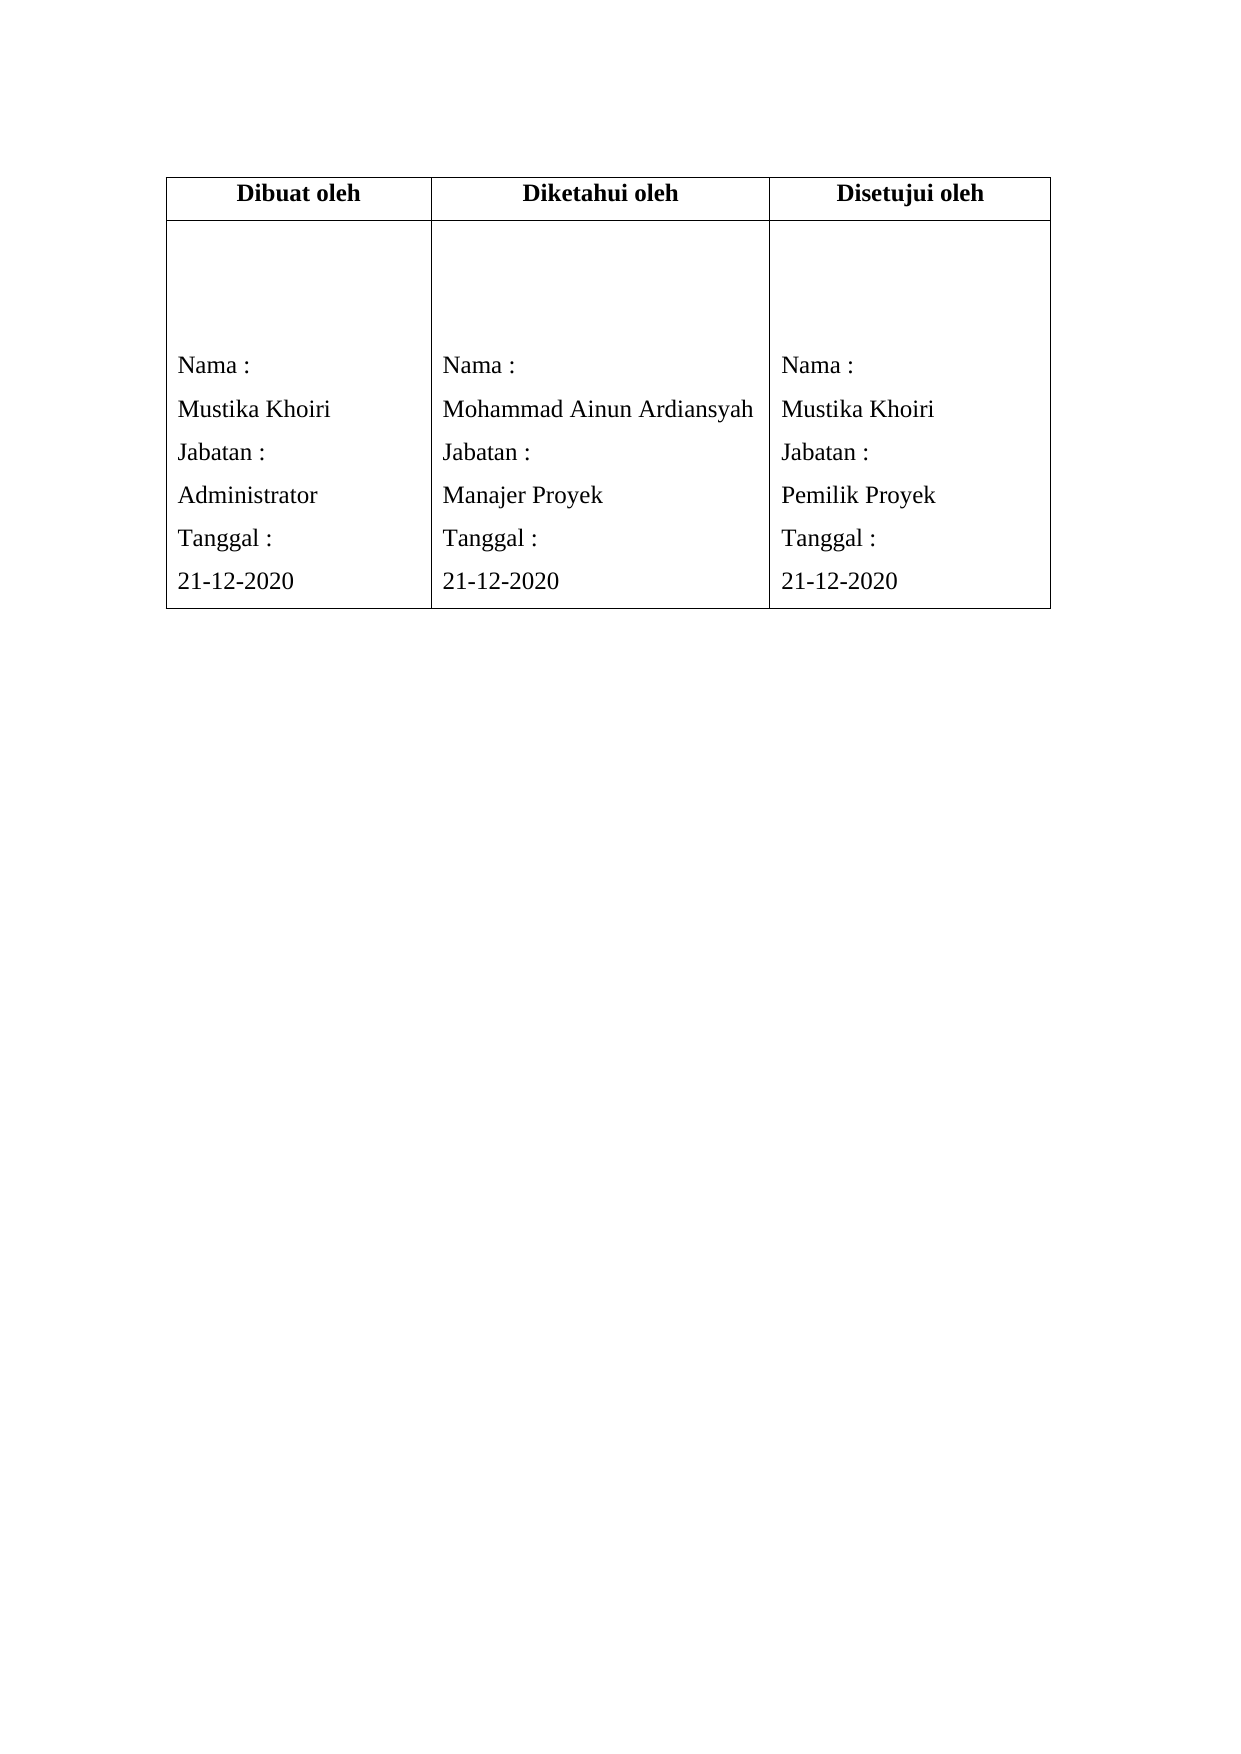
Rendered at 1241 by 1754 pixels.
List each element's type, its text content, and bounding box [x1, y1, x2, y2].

table_cell Nama : Mustika Khoiri Jabatan : Administrator Tanggal : 21-12-2020 [167, 221, 431, 608]
table_header Disetujui oleh [770, 178, 1050, 220]
table_header Diketahui oleh [432, 178, 769, 220]
table_cell Nama : Mustika Khoiri Jabatan : Pemilik Proyek Tanggal : 21-12-2020 [770, 221, 1050, 608]
table_header Dibuat oleh [167, 178, 431, 220]
table_cell Nama : Mohammad Ainun Ardiansyah Jabatan : Manajer Proyek Tanggal : 21-12-2020 [432, 221, 769, 608]
